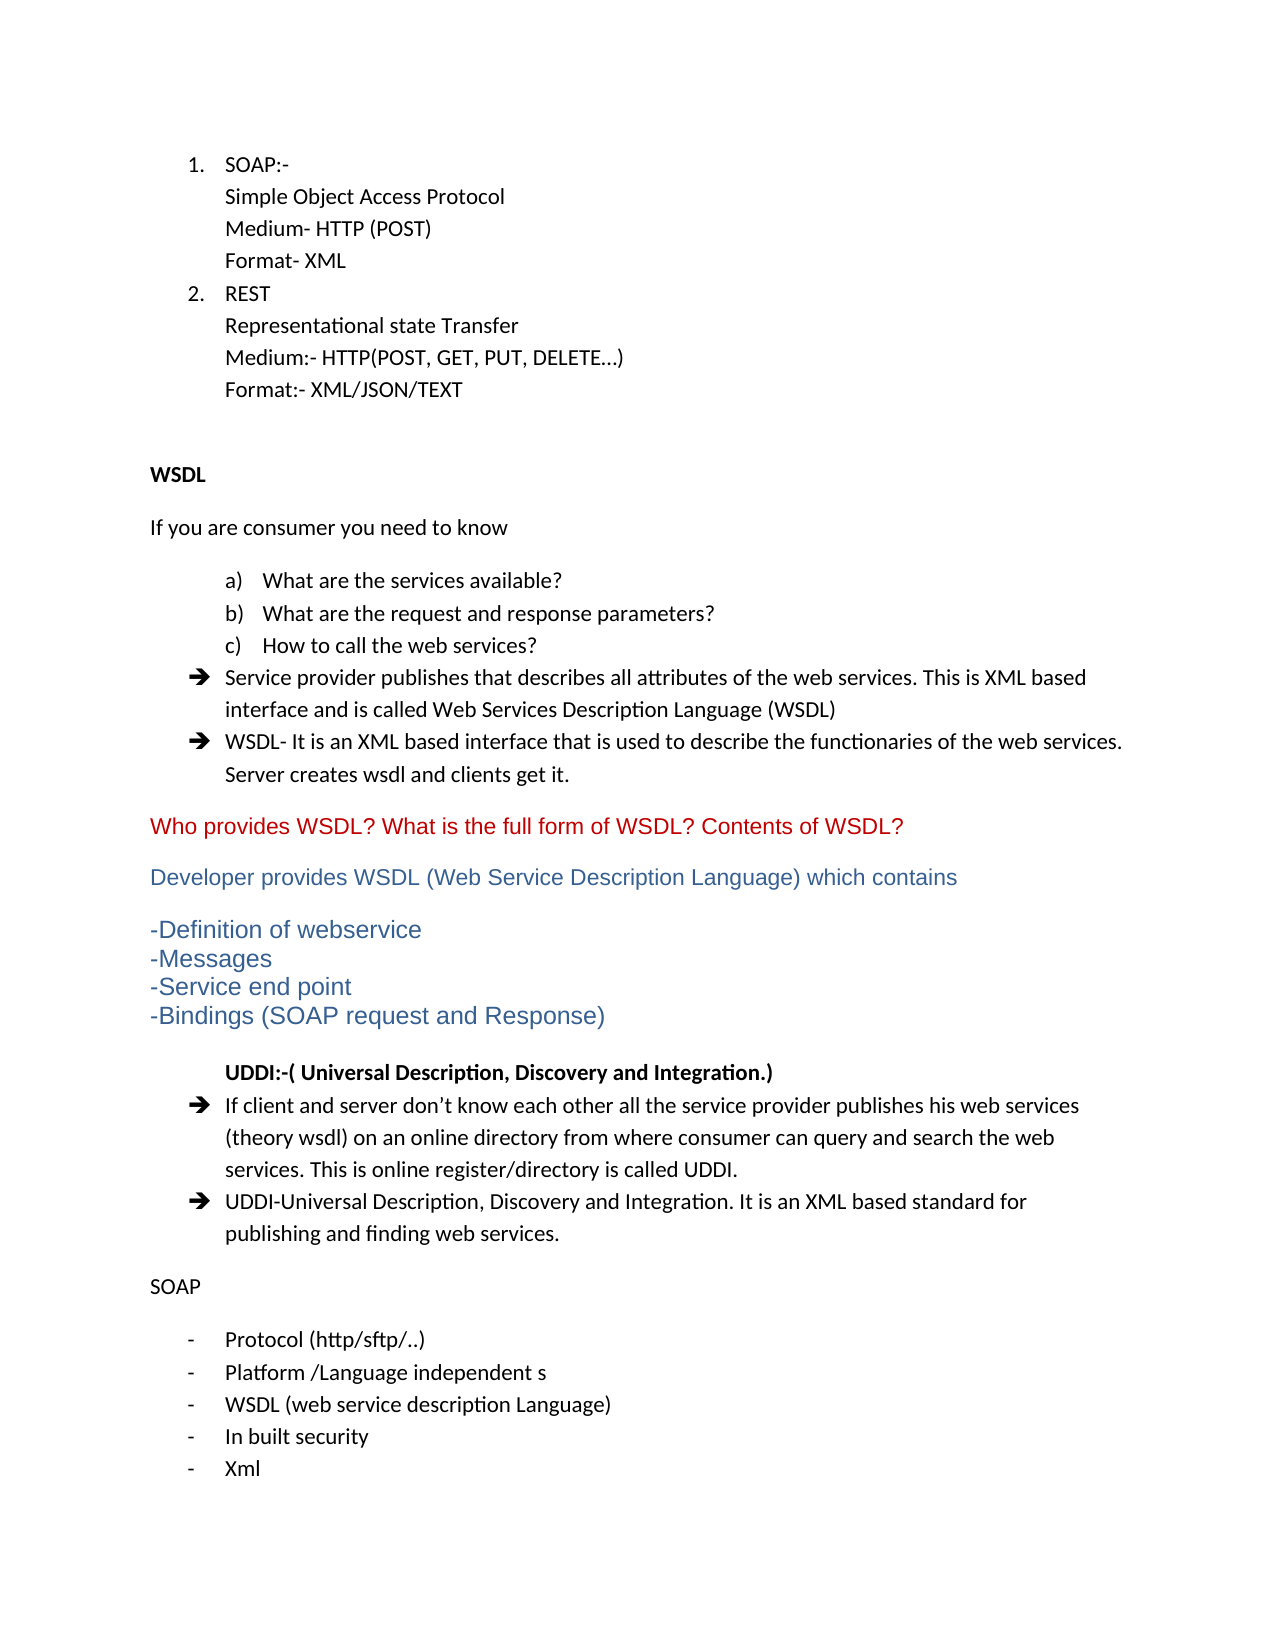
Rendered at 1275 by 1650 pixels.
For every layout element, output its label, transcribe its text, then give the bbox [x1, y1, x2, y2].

list REST [187, 279, 1125, 307]
list Medium- HTTP (POST) [225, 214, 1125, 242]
list Representational state Transfer [225, 311, 1125, 339]
list Format:- XML/JSON/TEXT [225, 375, 1125, 403]
list Format- XML [225, 247, 1125, 274]
text Developer provides WSDL (Web Service Description Language) which contains [150, 864, 1125, 890]
list Xml [187, 1454, 1125, 1482]
text -Service end point [150, 972, 1125, 1001]
list UDDI:-( Universal Description, Discovery and Integration.) [225, 1058, 1125, 1087]
list Server creates wsdl and clients get it. [225, 760, 1125, 788]
text If you are consumer you need to know [150, 513, 1125, 542]
text -Bindings (SOAP request and Response) [150, 1001, 1125, 1030]
list Simple Object Access Protocol [225, 182, 1125, 210]
list Platform /Language independent s [187, 1358, 1125, 1386]
text SOAP [150, 1272, 1125, 1301]
list In built security [187, 1422, 1125, 1450]
list If client and server don’t know each other all the service provider publishes his web services (theory wsdl) on an online directory from where consumer can query and search the web services. This is online register/directory is called UDDI. [187, 1091, 1125, 1183]
list What are the services available? [225, 567, 1125, 594]
text Who provides WSDL? What is the full form of WSDL? Contents of WSDL? [150, 813, 1125, 839]
list SOAP:- [187, 150, 1125, 178]
list WSDL- It is an XML based interface that is used to describe the functionaries of the web services. [187, 727, 1125, 756]
text -Messages [150, 943, 1125, 972]
list Protocol (http/sftp/..) [187, 1326, 1125, 1353]
list Service provider publishes that describes all attributes of the web services. This is XML based interface and is called Web Services Description Language (WSDL) [187, 663, 1125, 723]
list How to call the web services? [225, 631, 1125, 659]
list UDDI-Universal Description, Discovery and Integration. It is an XML based standard for publishing and finding web services. [187, 1187, 1125, 1247]
text -Definition of webservice [150, 915, 1125, 943]
text WSDL [150, 461, 1125, 488]
list Medium:- HTTP(POST, GET, PUT, DELETE…) [225, 343, 1125, 371]
list WSDL (web service description Language) [187, 1390, 1125, 1418]
list What are the request and response parameters? [225, 599, 1125, 627]
